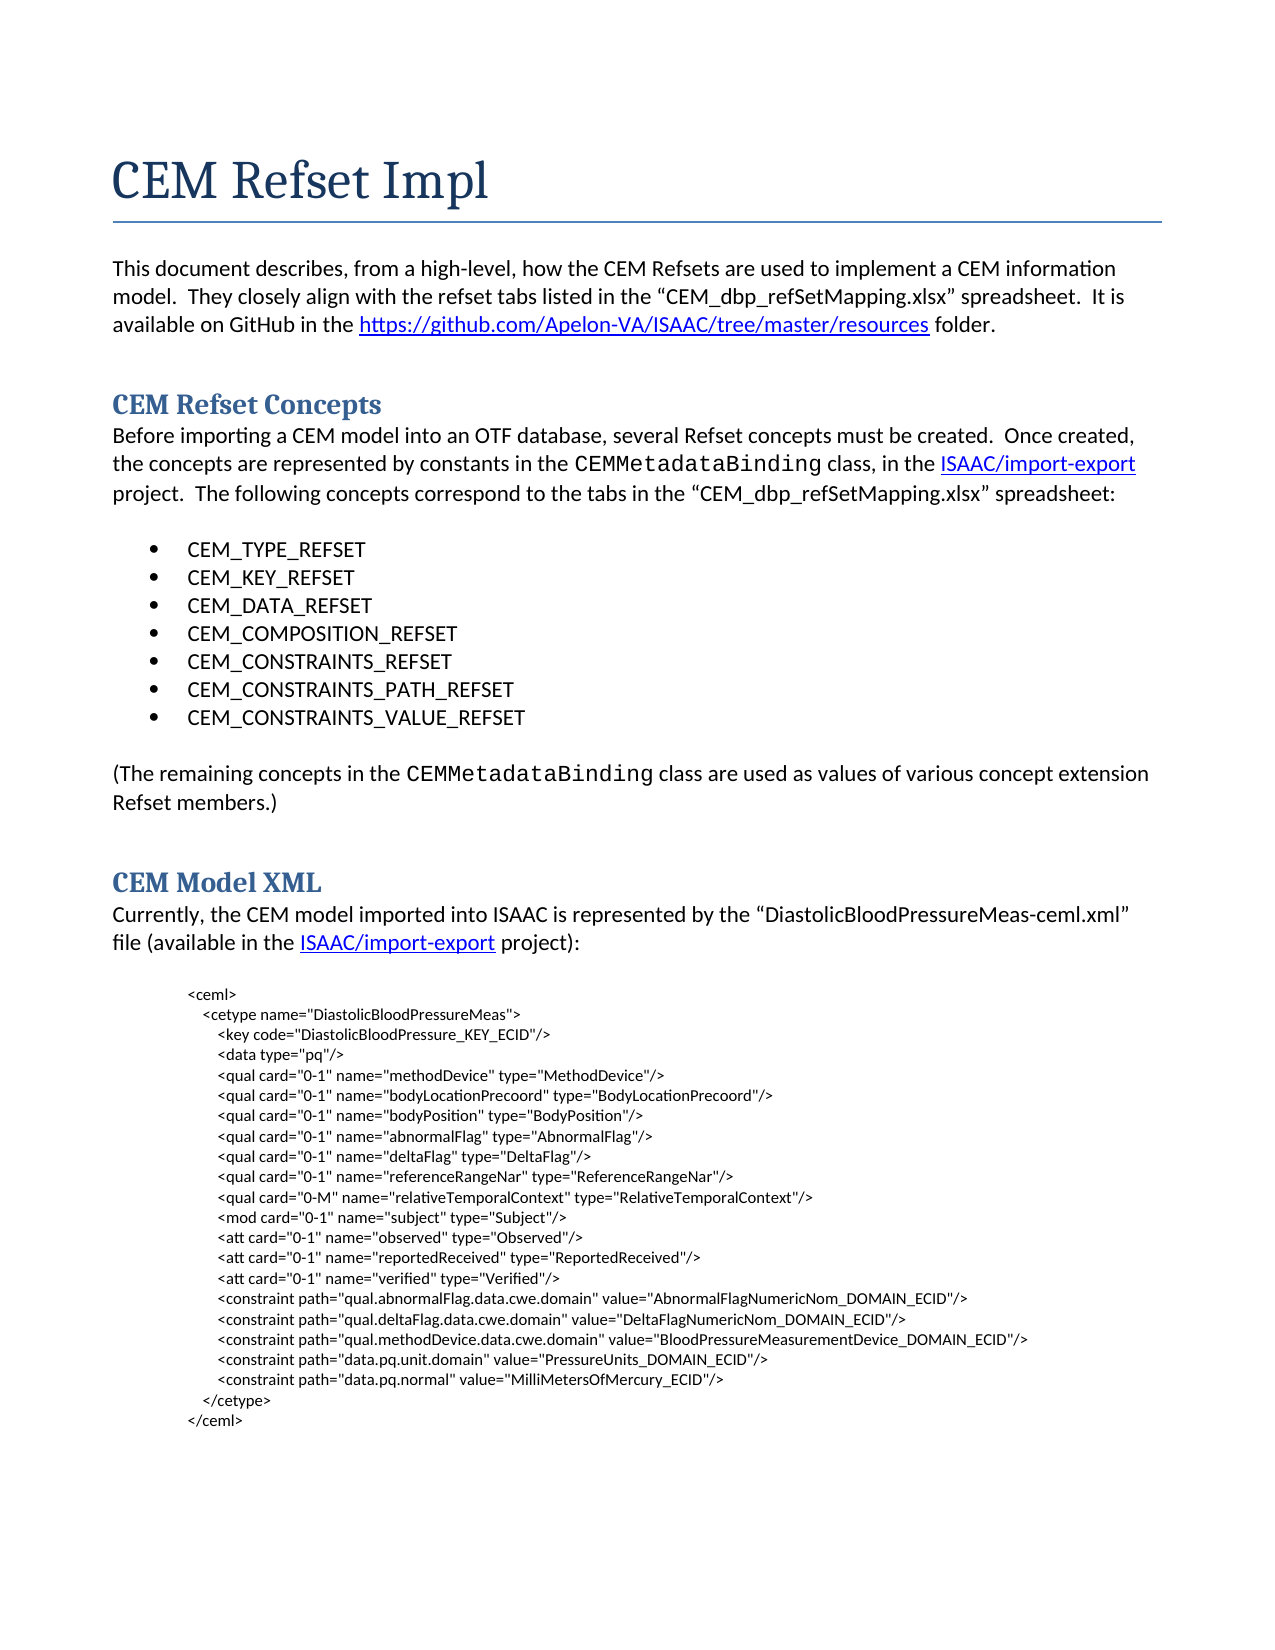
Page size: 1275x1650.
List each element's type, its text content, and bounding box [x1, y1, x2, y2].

subtitle CEM Model XML [112, 866, 1162, 900]
text Before importing a CEM model into an OTF database, several Refset concepts must be created. Once created, the concepts are represented by constants in the CEMMetadataBinding class, in the ISAAC/import-export project. The following concepts correspond to the tabs in the “CEM_dbp_refSetMapping.xlsx” spreadsheet: [112, 422, 1162, 507]
text <constraint path="data.pq.normal" value="MilliMetersOfMercury_ECID"/> [187, 1370, 1162, 1390]
list CEM_CONSTRAINTS_PATH_REFSET [150, 675, 1162, 703]
text <constraint path="qual.deltaFlag.data.cwe.domain" value="DeltaFlagNumericNom_DOMAIN_ECID"/> [187, 1309, 1162, 1329]
list CEM_KEY_REFSET [150, 563, 1162, 591]
list CEM_DATA_REFSET [150, 591, 1162, 619]
text Currently, the CEM model imported into ISAAC is represented by the “DiastolicBloodPressureMeas-ceml.xml” file (available in the ISAAC/import-export project): [112, 900, 1162, 956]
text <ceml> [187, 984, 1162, 1004]
text <qual card="0-1" name="deltaFlag" type="DeltaFlag"/> [187, 1146, 1162, 1167]
text </ceml> [187, 1410, 1162, 1431]
title CEM Refset Impl [112, 150, 1162, 223]
text <data type="pq"/> [187, 1045, 1162, 1065]
text <qual card="0-1" name="abnormalFlag" type="AbnormalFlag"/> [187, 1126, 1162, 1146]
text <att card="0-1" name="observed" type="Observed"/> [187, 1227, 1162, 1248]
text <key code="DiastolicBloodPressure_KEY_ECID"/> [187, 1024, 1162, 1045]
text <mod card="0-1" name="subject" type="Subject"/> [187, 1207, 1162, 1227]
text <qual card="0-1" name="referenceRangeNar" type="ReferenceRangeNar"/> [187, 1167, 1162, 1187]
list CEM_CONSTRAINTS_VALUE_REFSET [150, 703, 1162, 731]
text This document describes, from a high-level, how the CEM Refsets are used to implement a CEM information model. They closely align with the refset tabs listed in the “CEM_dbp_refSetMapping.xlsx” spreadsheet. It is available on GitHub in the https://github.com/Apelon-VA/ISAAC/tree/master/resources folder. [112, 254, 1162, 338]
text <qual card="0-1" name="bodyLocationPrecoord" type="BodyLocationPrecoord"/> [187, 1085, 1162, 1106]
list CEM_CONSTRAINTS_REFSET [150, 647, 1162, 675]
text <constraint path="qual.abnormalFlag.data.cwe.domain" value="AbnormalFlagNumericNom_DOMAIN_ECID"/> [187, 1288, 1162, 1309]
text <qual card="0-M" name="relativeTemporalContext" type="RelativeTemporalContext"/> [187, 1187, 1162, 1207]
list CEM_TYPE_REFSET [150, 535, 1162, 563]
text <att card="0-1" name="verified" type="Verified"/> [187, 1268, 1162, 1288]
text </cetype> [187, 1390, 1162, 1410]
text <cetype name="DiastolicBloodPressureMeas"> [187, 1004, 1162, 1024]
text <qual card="0-1" name="methodDevice" type="MethodDevice"/> [187, 1065, 1162, 1085]
text <att card="0-1" name="reportedReceived" type="ReportedReceived"/> [187, 1248, 1162, 1268]
subtitle CEM Refset Concepts [112, 388, 1162, 422]
list CEM_COMPOSITION_REFSET [150, 619, 1162, 647]
text (The remaining concepts in the CEMMetadataBinding class are used as values of various concept extension Refset members.) [112, 759, 1162, 816]
text <qual card="0-1" name="bodyPosition" type="BodyPosition"/> [187, 1106, 1162, 1126]
text <constraint path="qual.methodDevice.data.cwe.domain" value="BloodPressureMeasurementDevice_DOMAIN_ECID"/> [187, 1329, 1162, 1349]
text <constraint path="data.pq.unit.domain" value="PressureUnits_DOMAIN_ECID"/> [187, 1349, 1162, 1370]
